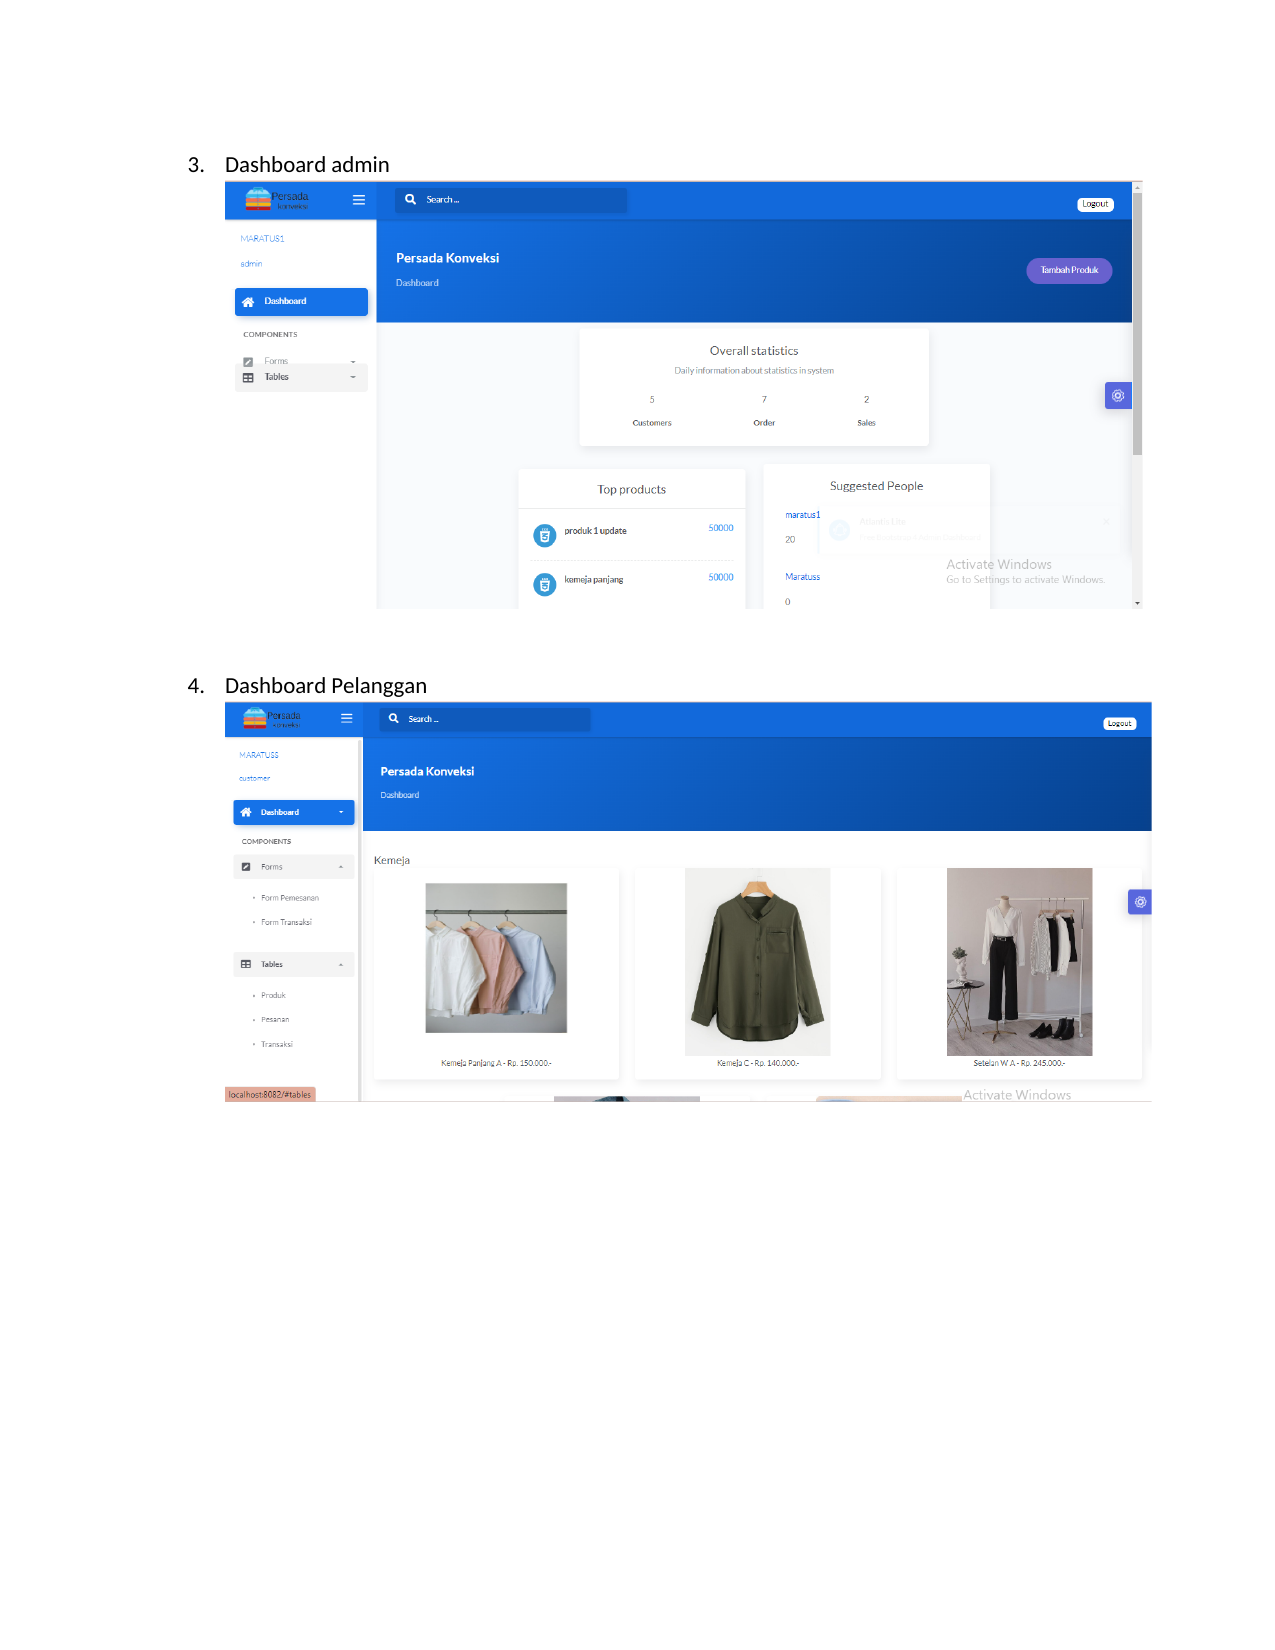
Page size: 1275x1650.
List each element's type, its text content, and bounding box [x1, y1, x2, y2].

list Dashboard admin [187, 150, 1125, 178]
list Dashboard Pelanggan [187, 671, 1125, 699]
picture [225, 701, 1152, 1102]
picture [225, 180, 1143, 609]
